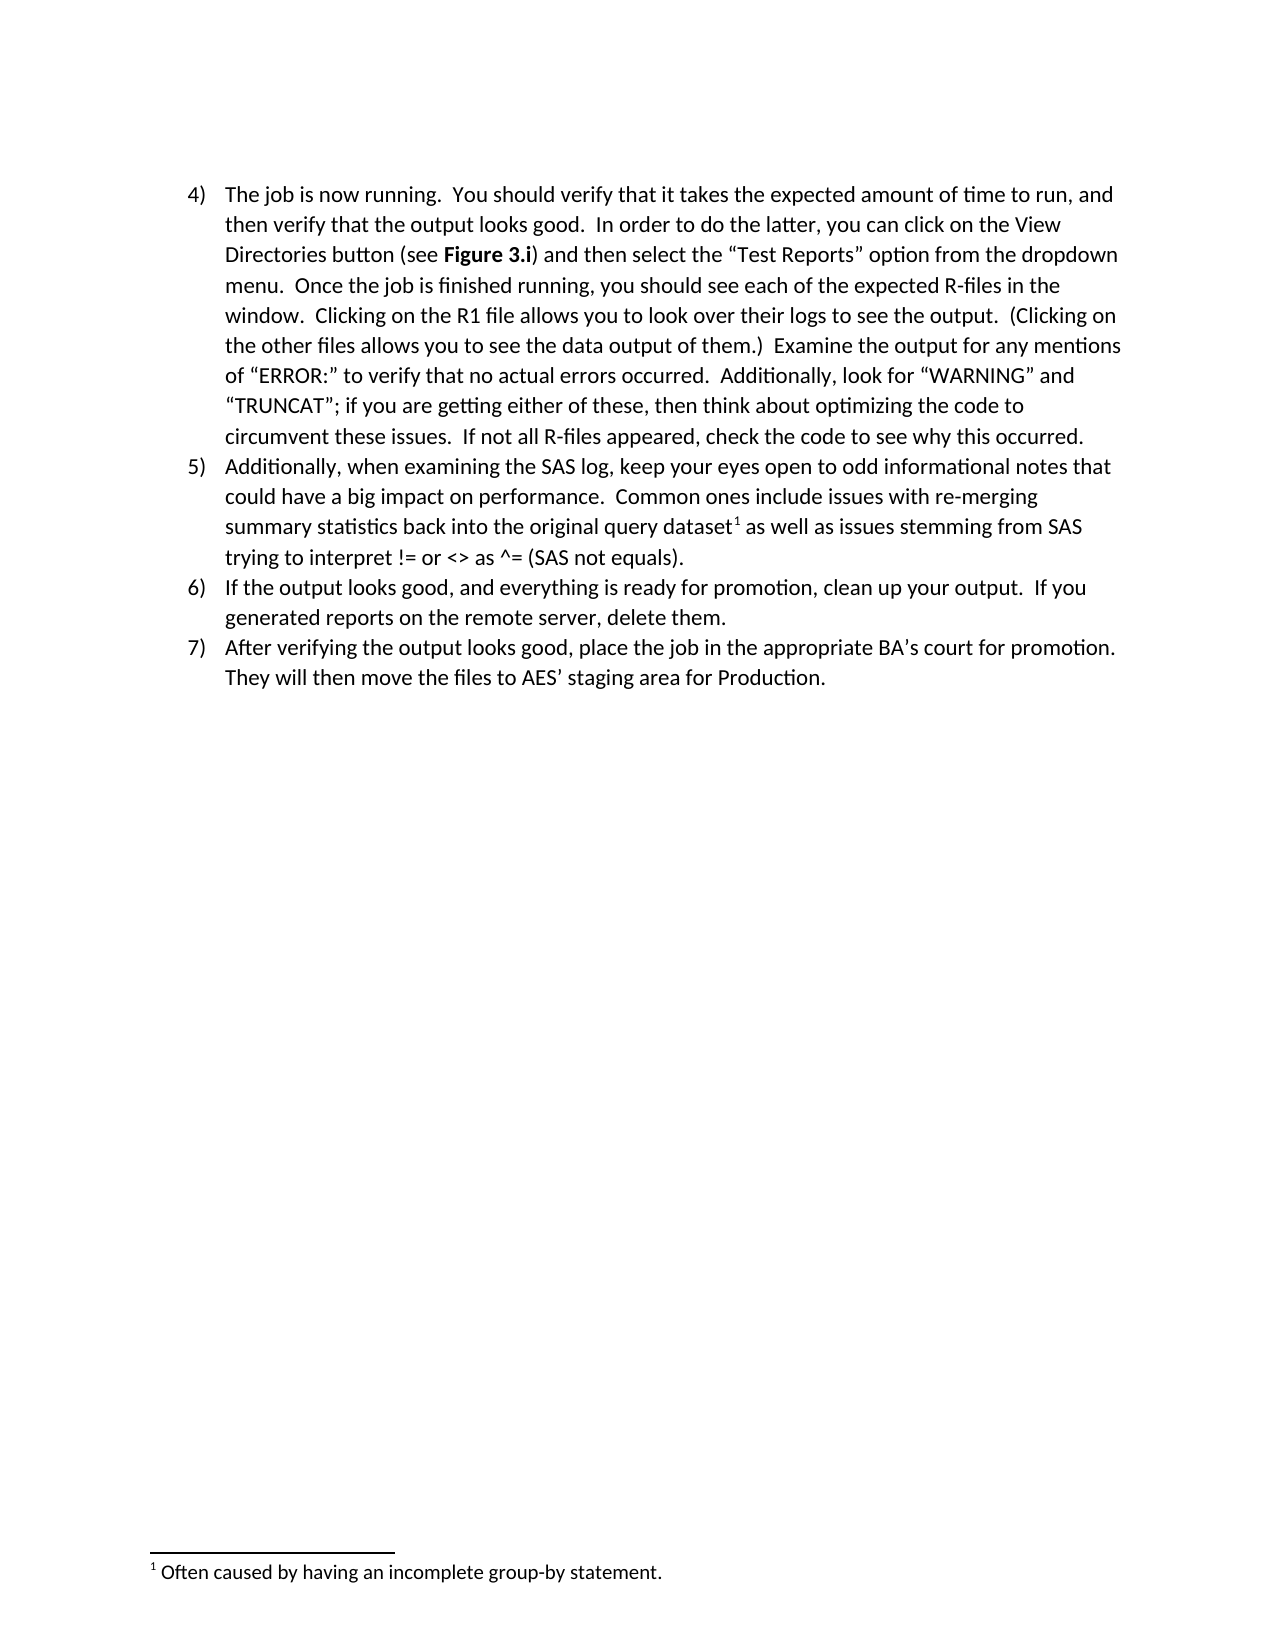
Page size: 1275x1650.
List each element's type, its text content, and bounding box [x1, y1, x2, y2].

list If the output looks good, and everything is ready for promotion, clean up your output. If you generated reports on the remote server, delete them. [187, 573, 1125, 631]
list The job is now running. You should verify that it takes the expected amount of time to run, and then verify that the output looks good. In order to do the latter, you can click on the View Directories button (see Figure 3.i) and then select the “Test Reports” option from the dropdown menu. Once the job is finished running, you should see each of the expected R-files in the window. Clicking on the R1 file allows you to look over their logs to see the output. (Clicking on the other files allows you to see the data output of them.) Examine the output for any mentions of “ERROR:” to verify that no actual errors occurred. Additionally, look for “WARNING” and “TRUNCAT”; if you are getting either of these, then think about optimizing the code to circumvent these issues. If not all R-files appeared, check the code to see why this occurred. [187, 180, 1125, 450]
list After verifying the output looks good, place the job in the appropriate BA’s court for promotion. They will then move the files to AES’ staging area for Production. [187, 633, 1125, 692]
list Additionally, when examining the SAS log, keep your eyes open to odd informational notes that could have a big impact on performance. Common ones include issues with re-merging summary statistics back into the original query dataset as well as issues stemming from SAS trying to interpret != or <> as ^= (SAS not equals). [187, 452, 1125, 571]
